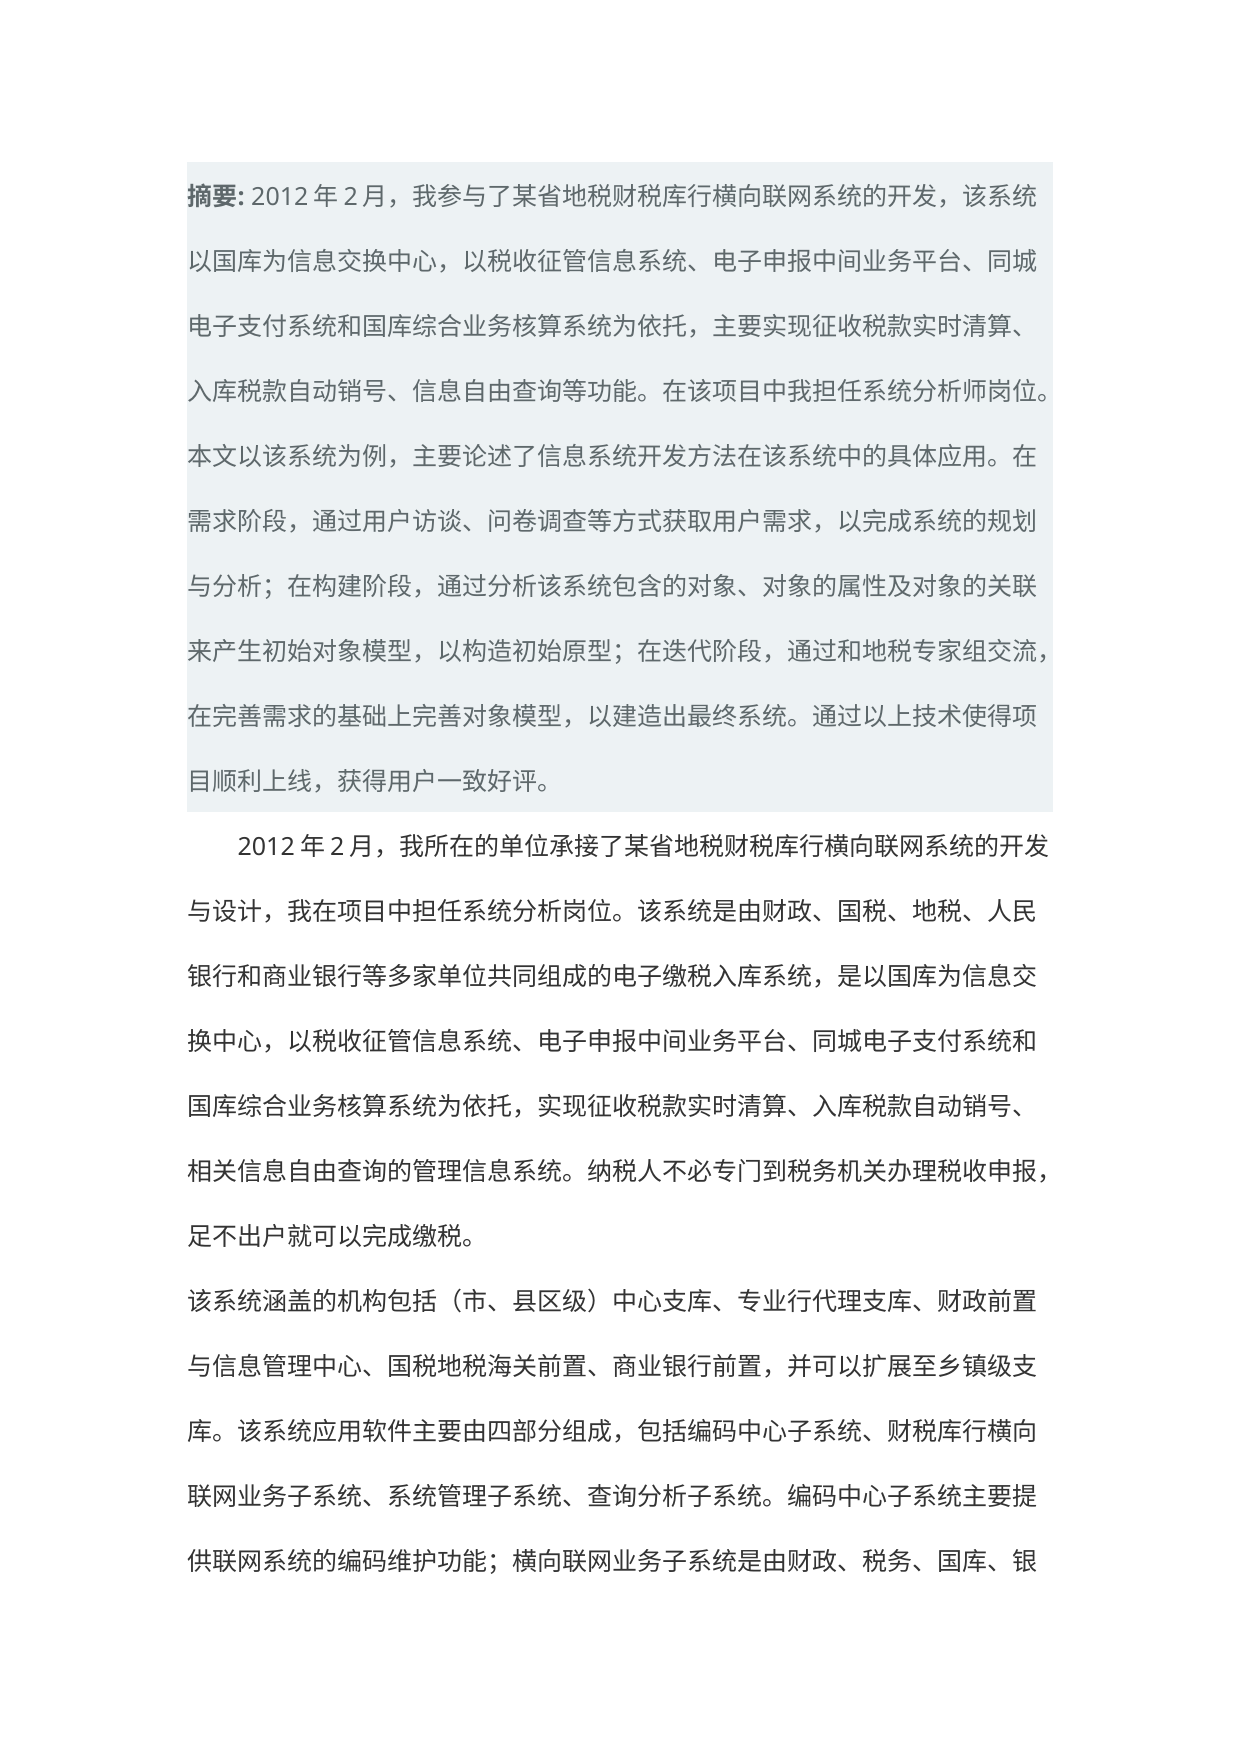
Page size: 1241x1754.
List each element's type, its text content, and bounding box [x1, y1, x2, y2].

text 摘要: 2012年2月，我参与了某省地税财税库行横向联网系统的开发，该系统以国库为信息交换中心，以税收征管信息系统、电子申报中间业务平台、同城电子支付系统和国库综合业务核算系统为依托，主要实现征收税款实时清算、入库税款自动销号、信息自由查询等功能。在该项目中我担任系统分析师岗位。本文以该系统为例，主要论述了信息系统开发方法在该系统中的具体应用。在需求阶段，通过用户访谈、问卷调查等方式获取用户需求，以完成系统的规划与分析；在构建阶段，通过分析该系统包含的对象、对象的属性及对象的关联来产生初始对象模型，以构造初始原型；在迭代阶段，通过和地税专家组交流，在完善需求的基础上完善对象模型，以建造出最终系统。通过以上技术使得项目顺利上线，获得用户一致好评。 [187, 162, 1053, 812]
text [187, 812, 1053, 1592]
